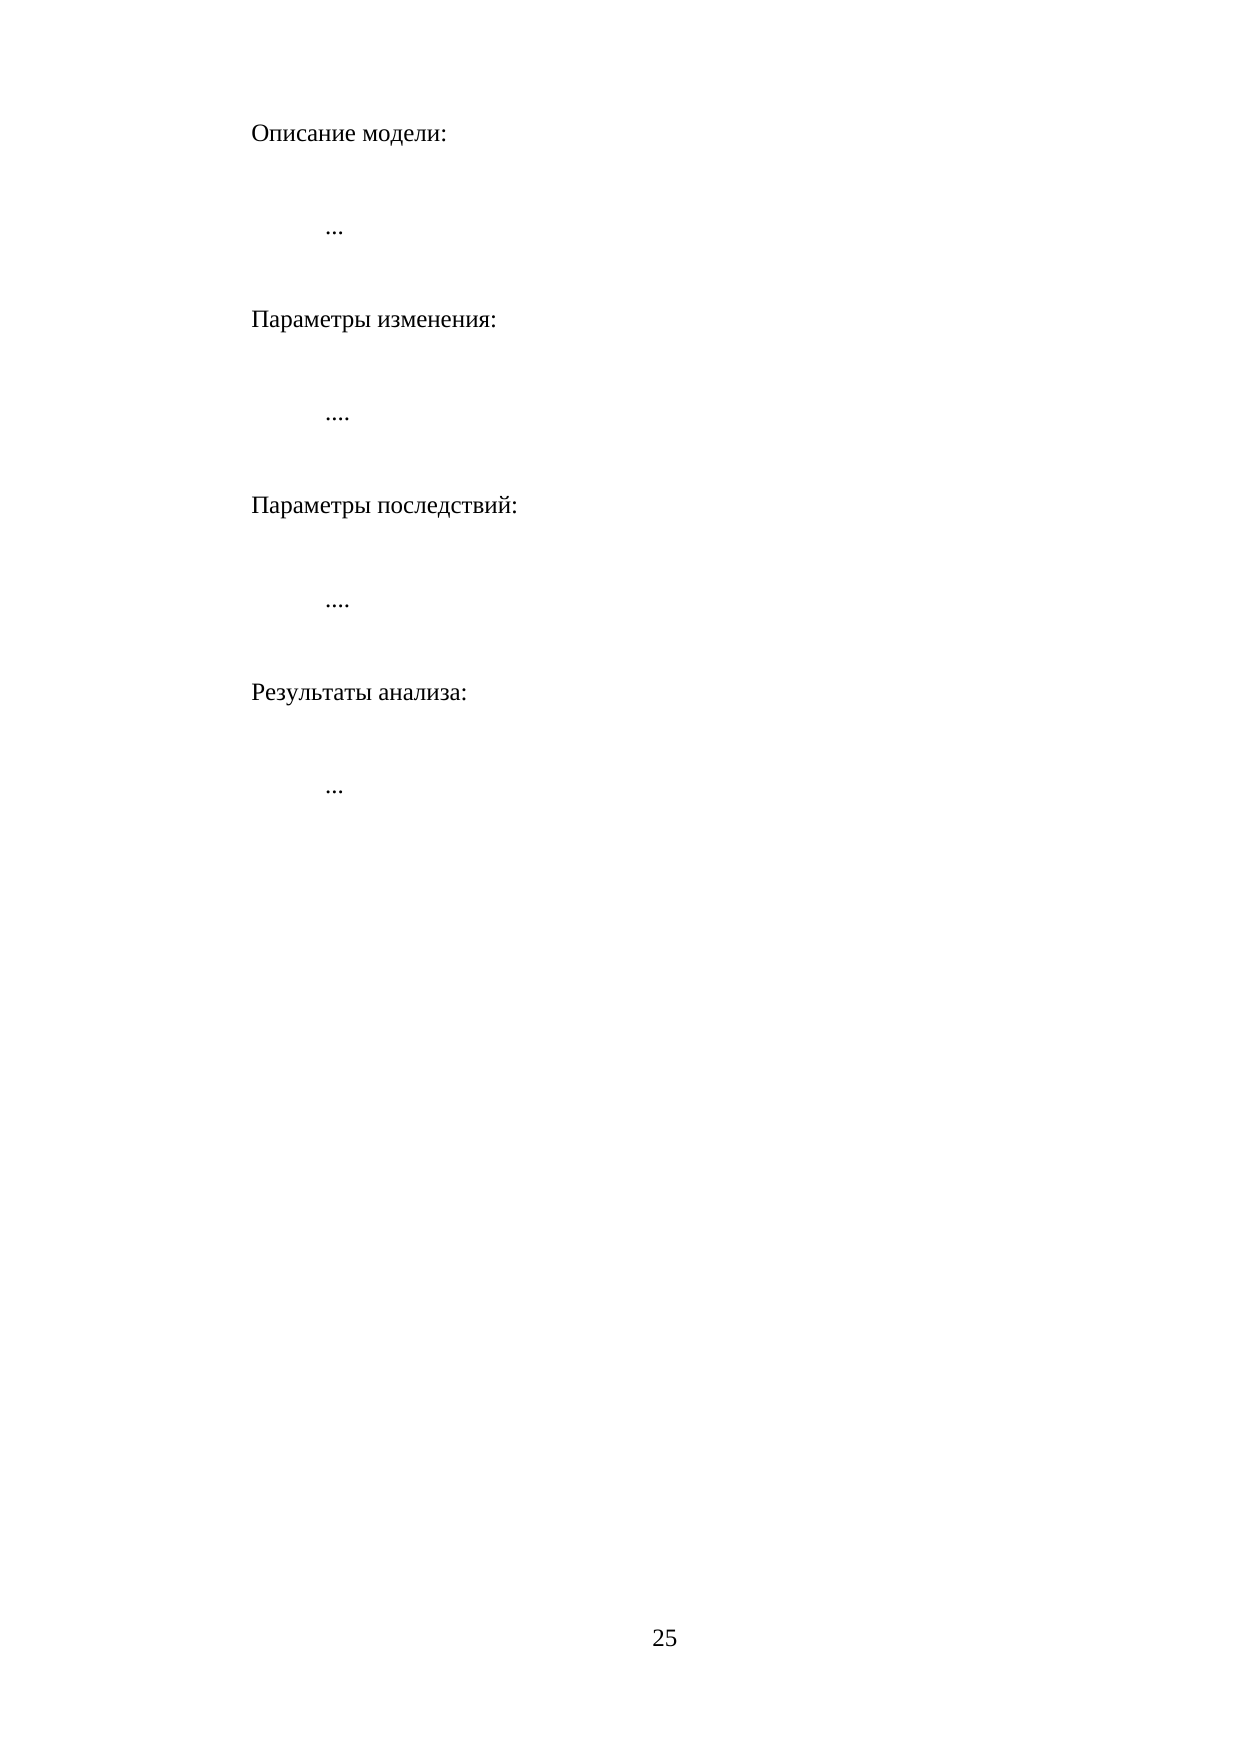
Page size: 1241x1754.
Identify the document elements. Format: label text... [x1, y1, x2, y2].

text Параметры последствий: [177, 491, 1152, 519]
text Описание модели: [177, 118, 1152, 147]
text ... [177, 211, 1152, 240]
text .... [177, 584, 1152, 612]
text Результаты анализа: [177, 677, 1152, 706]
text .... [177, 397, 1152, 426]
text Параметры изменения: [177, 304, 1152, 333]
text ... [177, 770, 1152, 799]
